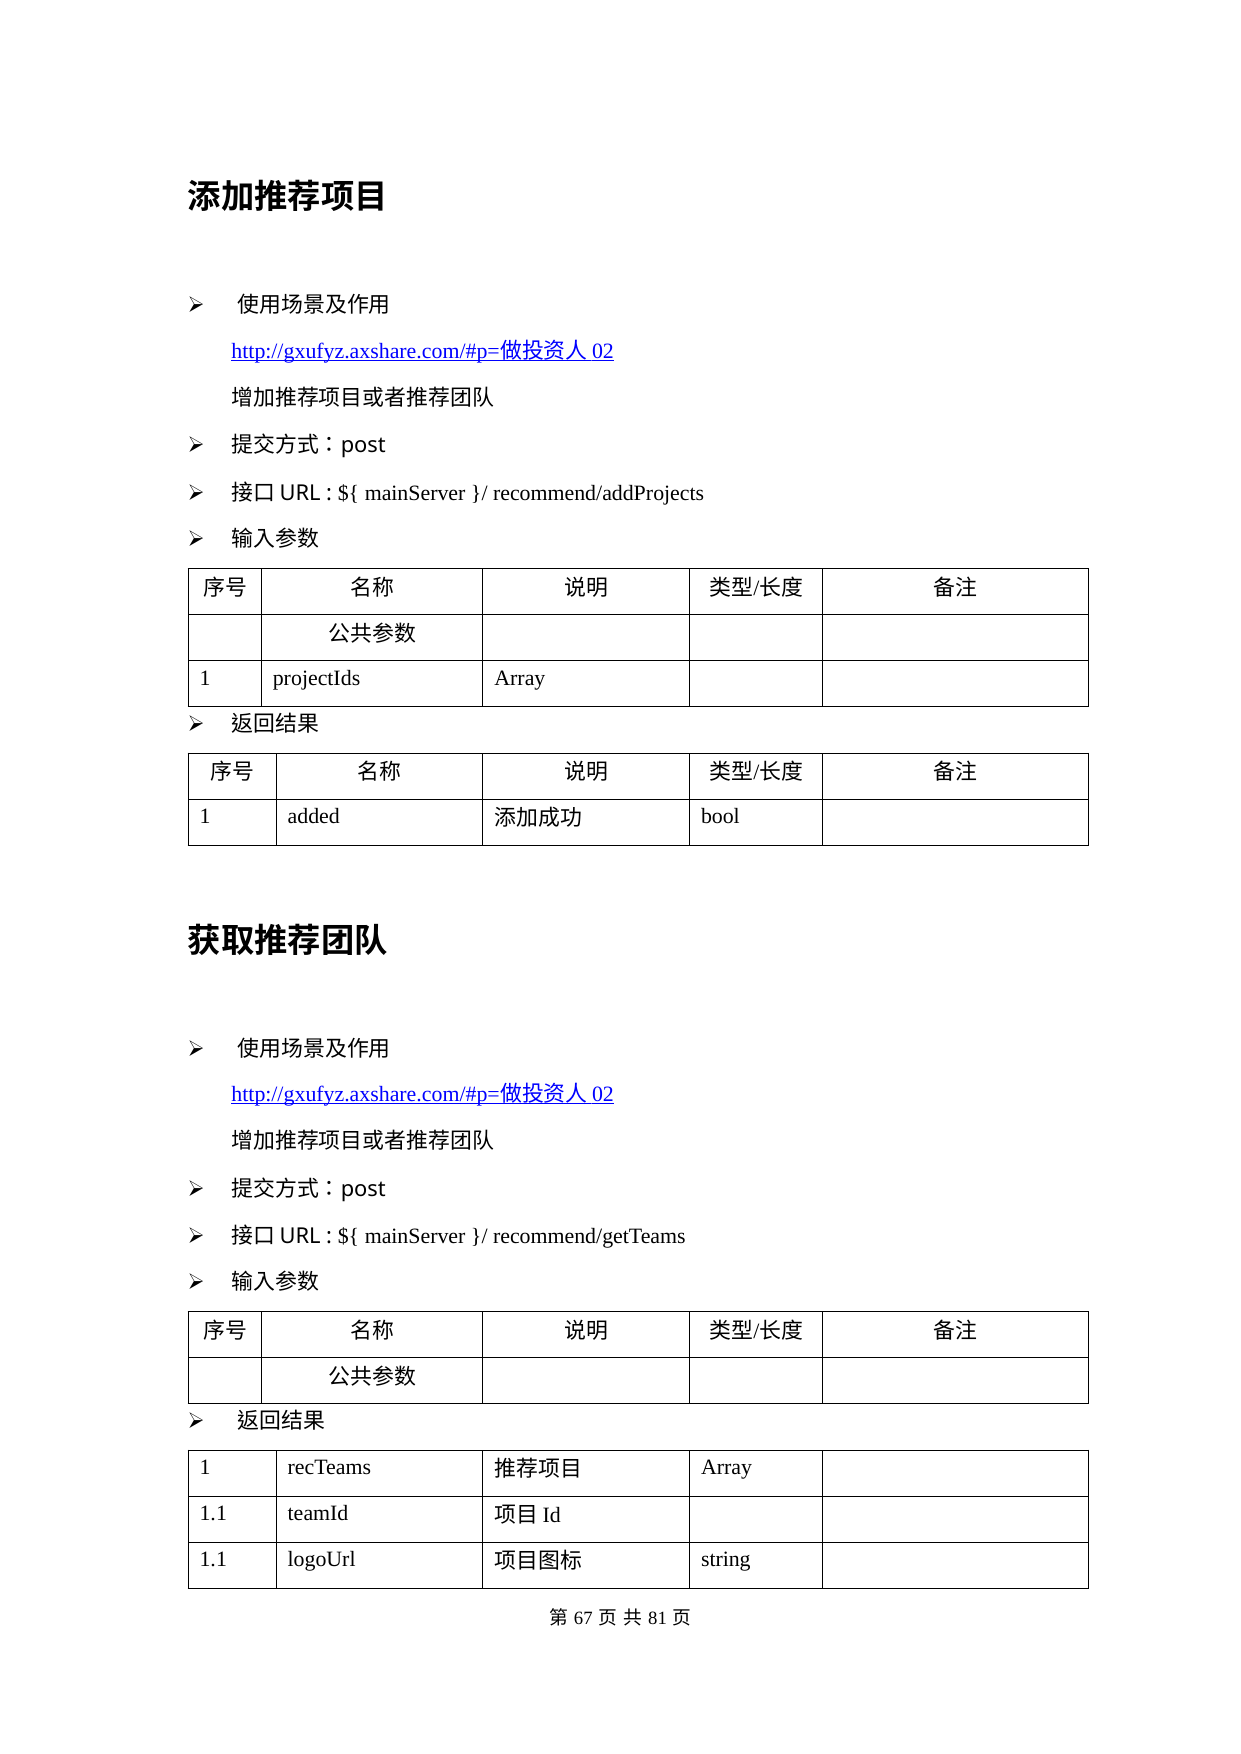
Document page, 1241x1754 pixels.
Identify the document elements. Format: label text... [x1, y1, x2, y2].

text http://gxufyz.axshare.com/#p=做投资人02 [187, 1077, 1053, 1110]
text 增加推荐项目或者推荐团队 [187, 380, 1053, 412]
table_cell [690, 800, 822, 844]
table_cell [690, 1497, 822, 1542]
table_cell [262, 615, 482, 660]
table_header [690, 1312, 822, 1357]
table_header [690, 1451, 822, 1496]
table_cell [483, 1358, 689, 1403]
subtitle 获取推荐团队 [187, 905, 1053, 970]
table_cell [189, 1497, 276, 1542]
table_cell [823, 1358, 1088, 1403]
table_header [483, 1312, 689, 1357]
list 接口URL : ${ mainServer }/ recommend/addProjects [187, 475, 1053, 508]
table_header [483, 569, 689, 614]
list 返回结果 [187, 1404, 1053, 1437]
text 增加推荐项目或者推荐团队 [187, 1123, 1053, 1155]
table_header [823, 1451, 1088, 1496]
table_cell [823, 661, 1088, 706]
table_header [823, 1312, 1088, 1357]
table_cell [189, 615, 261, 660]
list 输入参数 [187, 523, 1053, 555]
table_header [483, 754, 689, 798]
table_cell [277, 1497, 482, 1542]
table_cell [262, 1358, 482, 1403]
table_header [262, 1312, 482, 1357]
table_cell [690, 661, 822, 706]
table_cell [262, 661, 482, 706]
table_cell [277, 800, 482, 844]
list 输入参数 [187, 1266, 1053, 1298]
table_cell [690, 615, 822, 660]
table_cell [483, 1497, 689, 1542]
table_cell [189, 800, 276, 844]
text http://gxufyz.axshare.com/#p=做投资人02 [187, 334, 1053, 367]
subtitle 添加推荐项目 [187, 162, 1053, 227]
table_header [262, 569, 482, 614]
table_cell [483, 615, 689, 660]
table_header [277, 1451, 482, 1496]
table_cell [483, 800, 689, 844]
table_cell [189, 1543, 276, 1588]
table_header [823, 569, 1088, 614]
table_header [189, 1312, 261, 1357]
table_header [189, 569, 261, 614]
list 使用场景及作用 [187, 289, 1053, 322]
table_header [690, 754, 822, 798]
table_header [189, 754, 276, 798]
list 返回结果 [187, 707, 1053, 740]
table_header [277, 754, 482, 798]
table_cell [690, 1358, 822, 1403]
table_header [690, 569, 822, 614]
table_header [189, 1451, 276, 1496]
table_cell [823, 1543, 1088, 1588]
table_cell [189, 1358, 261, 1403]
list 接口URL : ${ mainServer }/ recommend/getTeams [187, 1218, 1053, 1251]
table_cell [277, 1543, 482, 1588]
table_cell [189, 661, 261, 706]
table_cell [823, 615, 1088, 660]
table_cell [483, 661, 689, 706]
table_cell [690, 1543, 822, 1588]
list 使用场景及作用 [187, 1032, 1053, 1065]
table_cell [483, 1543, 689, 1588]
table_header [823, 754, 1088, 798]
list 提交方式：post [187, 428, 1053, 461]
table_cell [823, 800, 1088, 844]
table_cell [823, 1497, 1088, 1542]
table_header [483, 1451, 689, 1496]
list 提交方式：post [187, 1171, 1053, 1204]
